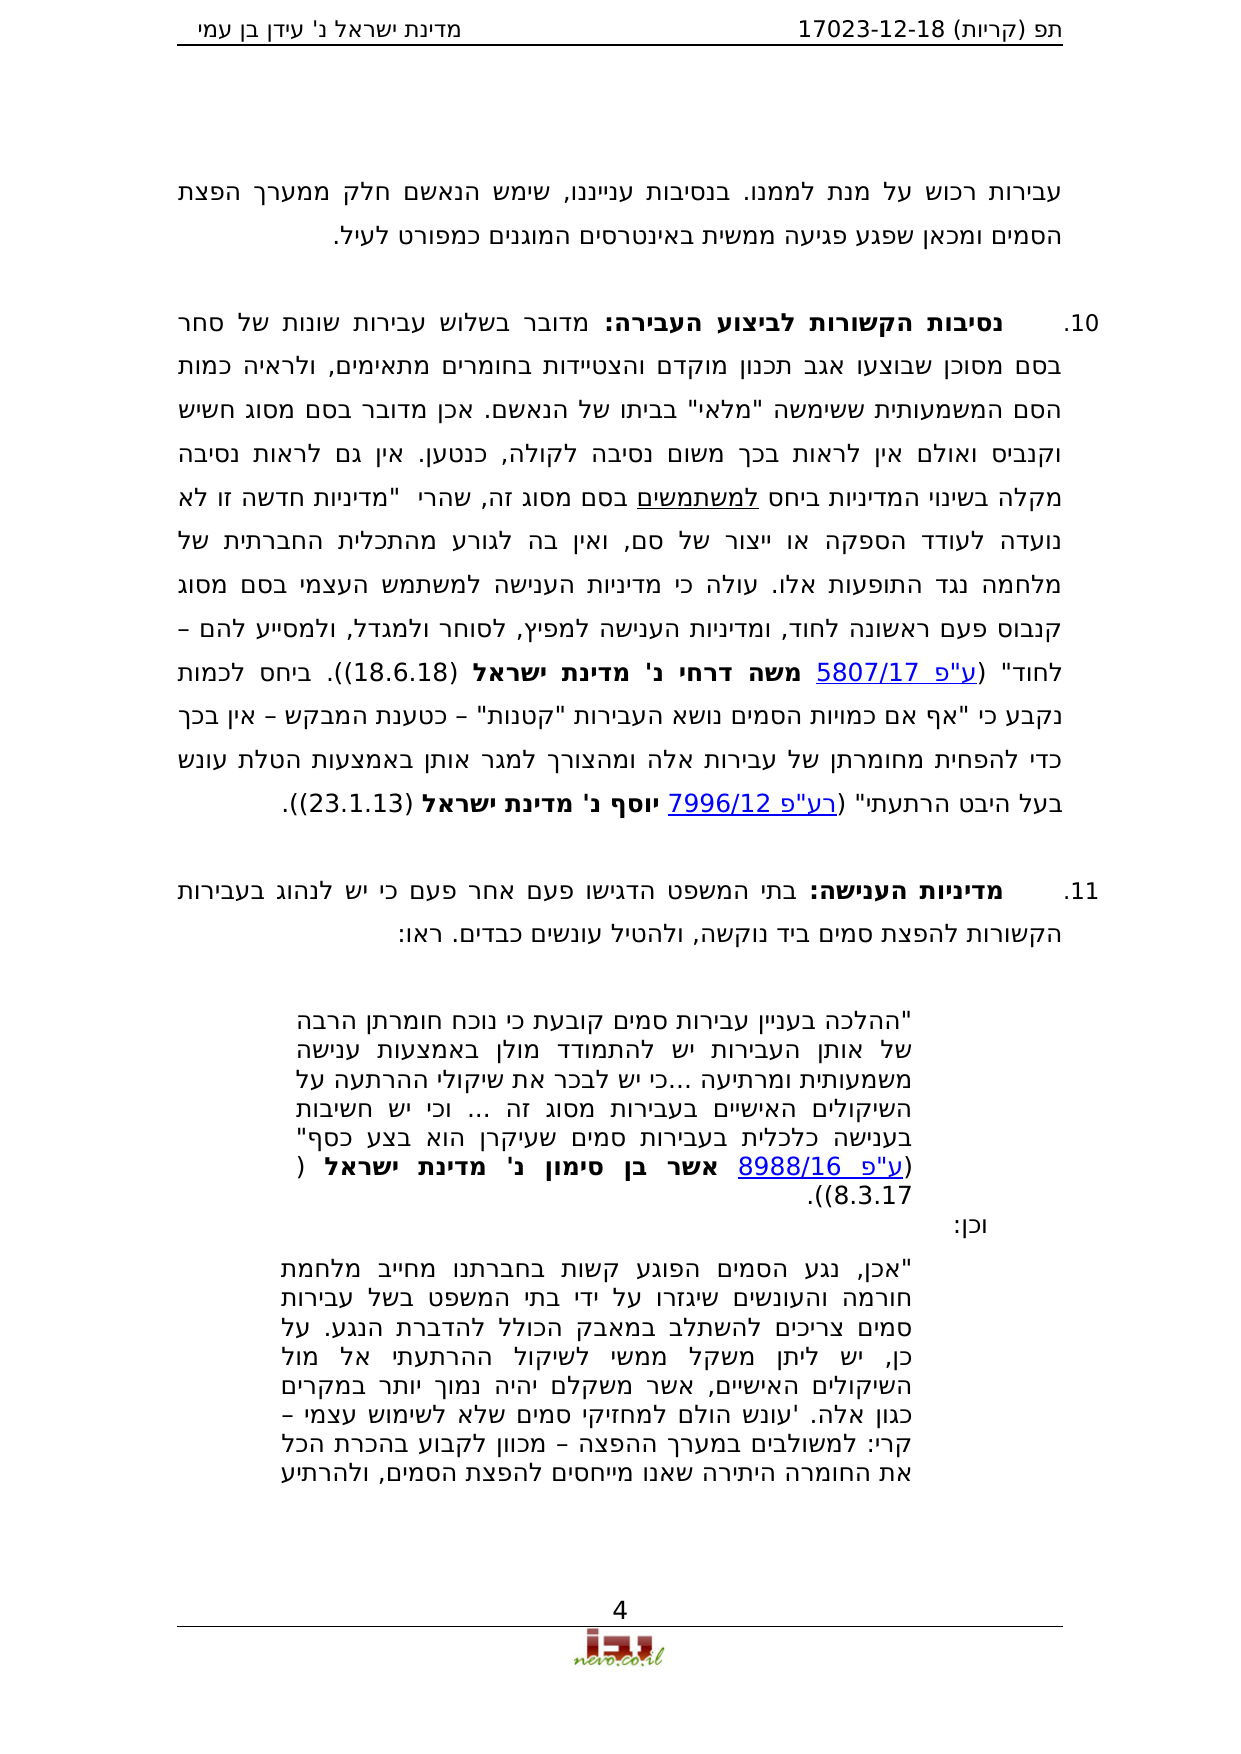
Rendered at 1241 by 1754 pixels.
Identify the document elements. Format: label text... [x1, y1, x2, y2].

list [177, 177, 1063, 250]
list וכן: [177, 1211, 988, 1240]
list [281, 1254, 913, 1488]
list מדיניות הענישה: בתי המשפט הדגישו פעם אחר פעם כי יש לנהוג בעבירות הקשורות להפצת סמים ביד נוקשה, ולהטיל עונשים כבדים. ראו: [177, 876, 1063, 949]
picture [574, 1628, 666, 1667]
list נסיבות הקשורות לביצוע העבירה: מדובר בשלוש עבירות שונות של סחר בסם מסוכן שבוצעו אגב תכנון מוקדם והצטיידות בחומרים מתאימים, ולראיה כמות הסם המשמעותית ששימשה "מלאי" בביתו של הנאשם. אכן מדובר בסם מסוג חשיש וקנביס ואולם אין לראות בכך משום נסיבה לקולה, כנטען. אין גם לראות נסיבה מקלה בשינוי המדיניות ביחס למשתמשים בסם מסוג זה, שהרי "מדיניות חדשה זו לא נועדה לעודד הספקה או ייצור של סם, ואין בה לגורע מהתכלית החברתית של מלחמה נגד התופעות אלו. עולה כי מדיניות הענישה למשתמש העצמי בסם מסוג קנבוס פעם ראשונה לחוד, ומדיניות הענישה למפיץ, לסוחר ולמגדל, ולמסייע להם – לחוד" (ע"פ 5807/17 משה דרחי נ' מדינת ישראל (18.6.18)). ביחס לכמות נקבע כי "אף אם כמויות הסמים נושא העבירות "קטנות" – כטענת המבקש – אין בכך כדי להפחית מחומרתן של עבירות אלה ומהצורך למגר אותן באמצעות הטלת עונש בעל היבט הרתעתי" (רע"פ 7996/12 יוסף נ' מדינת ישראל (23.1.13)). [177, 308, 1063, 818]
list "ההלכה בעניין עבירות סמים קובעת כי נוכח חומרתן הרבה של אותן העבירות יש להתמודד מולן באמצעות ענישה משמעותית ומרתיעה ...כי יש לבכר את שיקולי ההרתעה על השיקולים האישיים בעבירות מסוג זה ... וכי יש חשיבות בענישה כלכלית בעבירות סמים שעיקרן הוא בצע כסף" (ע"פ 8988/16 אשר בן סימון נ' מדינת ישראל (8.3.17)). [295, 1007, 913, 1211]
